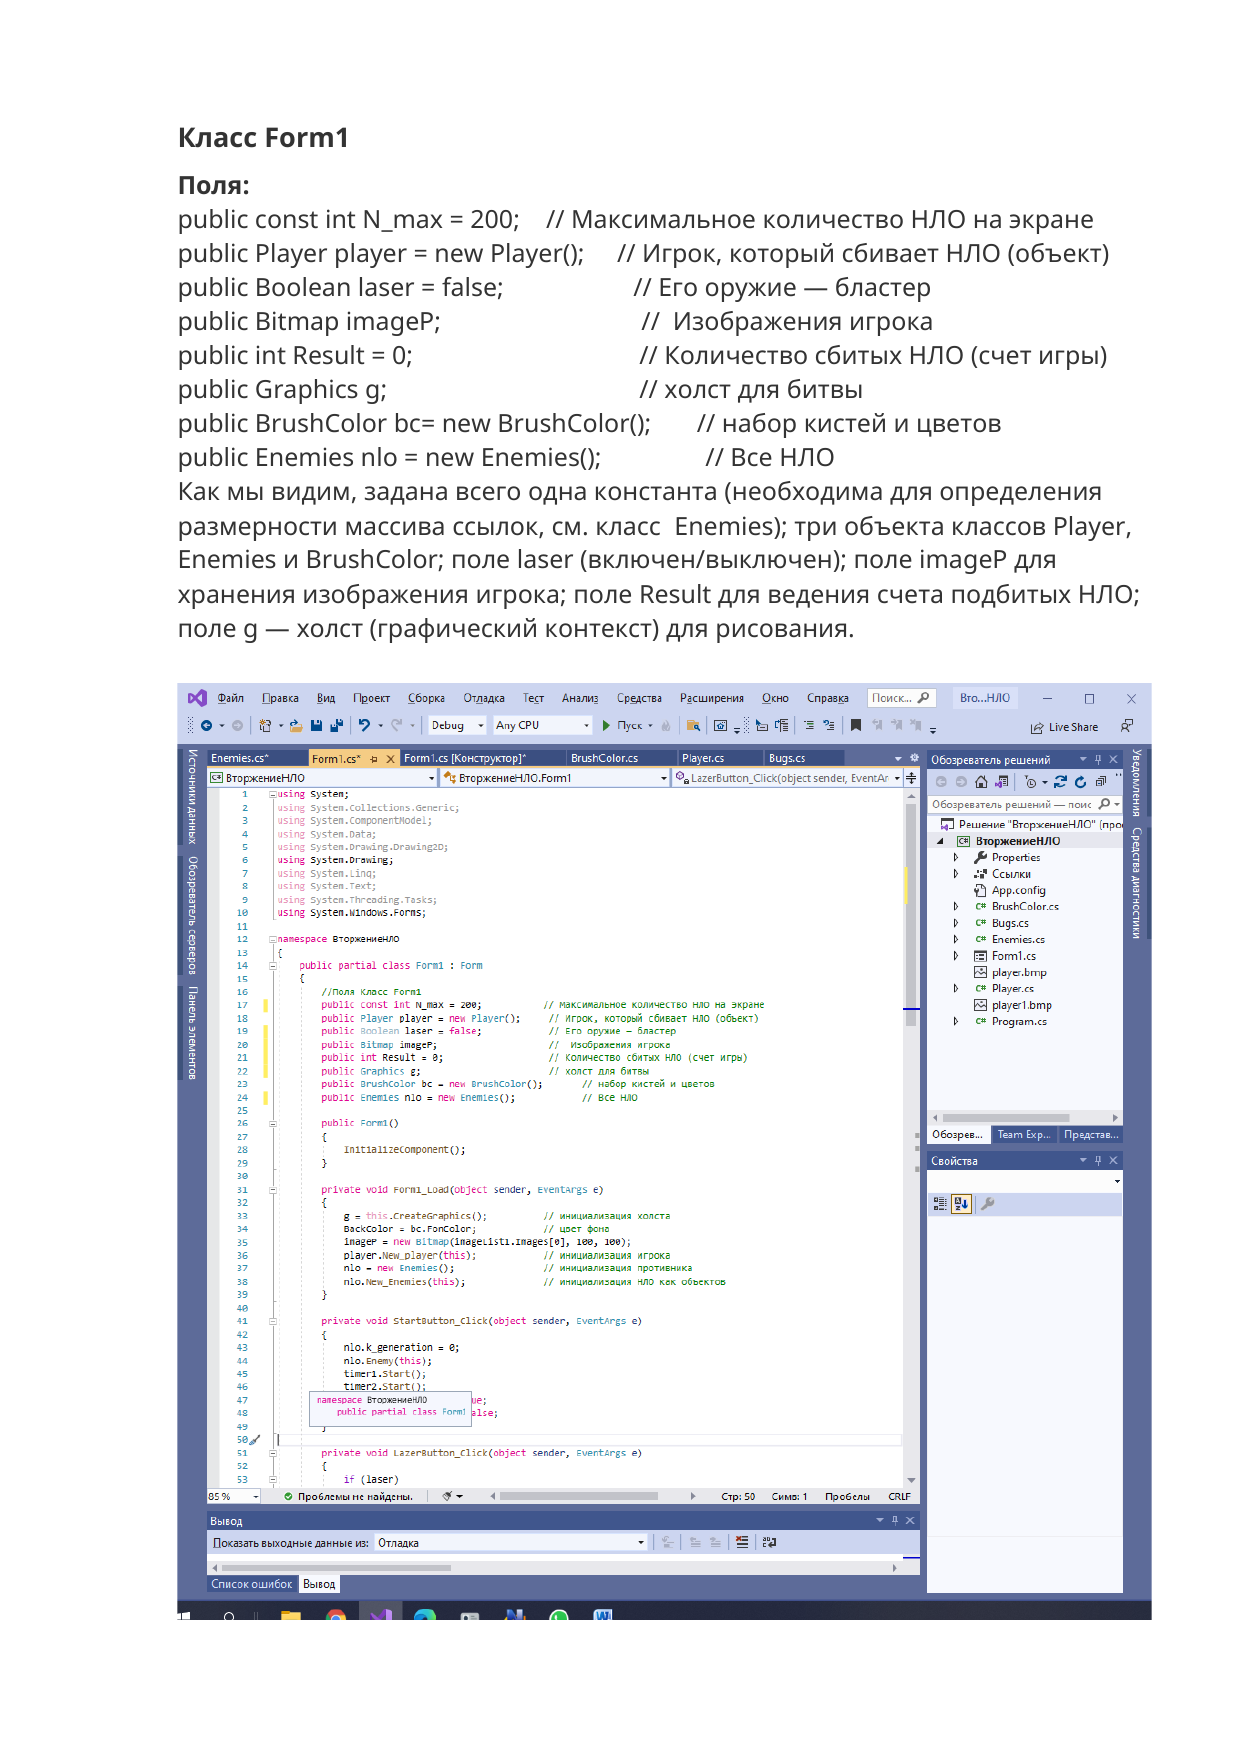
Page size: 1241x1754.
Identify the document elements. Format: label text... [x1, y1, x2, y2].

text Класс Form1 [177, 118, 1152, 155]
text Поля: public const int N_max = 200; // Максимальное количество НЛО на экране public Player player = new Player(); // Игрок, который сбивает НЛО (объект) public Boolean laser = false; // Его оружие — бластер public Bitmap imageP; // Изображения игрока public int Result = 0; // Количество сбитых НЛО (счет игры) public Graphics g; // холст для битвы public BrushColor bc= new BrushColor(); // набор кистей и цветов public Enemies nlo = new Enemies(); // Все НЛО Как мы видим, задана всего одна константа (необходима для определения размерности массива ссылок, см. класс Enemies); три объекта классов Player, Enemies и BrushColor; поле laser (включен/выключен); поле imageP для хранения изображения игрока; поле Result для ведения счета подбитых НЛО; поле g — холст (графический контекст) для рисования. [177, 167, 1152, 644]
picture [177, 683, 1152, 1620]
